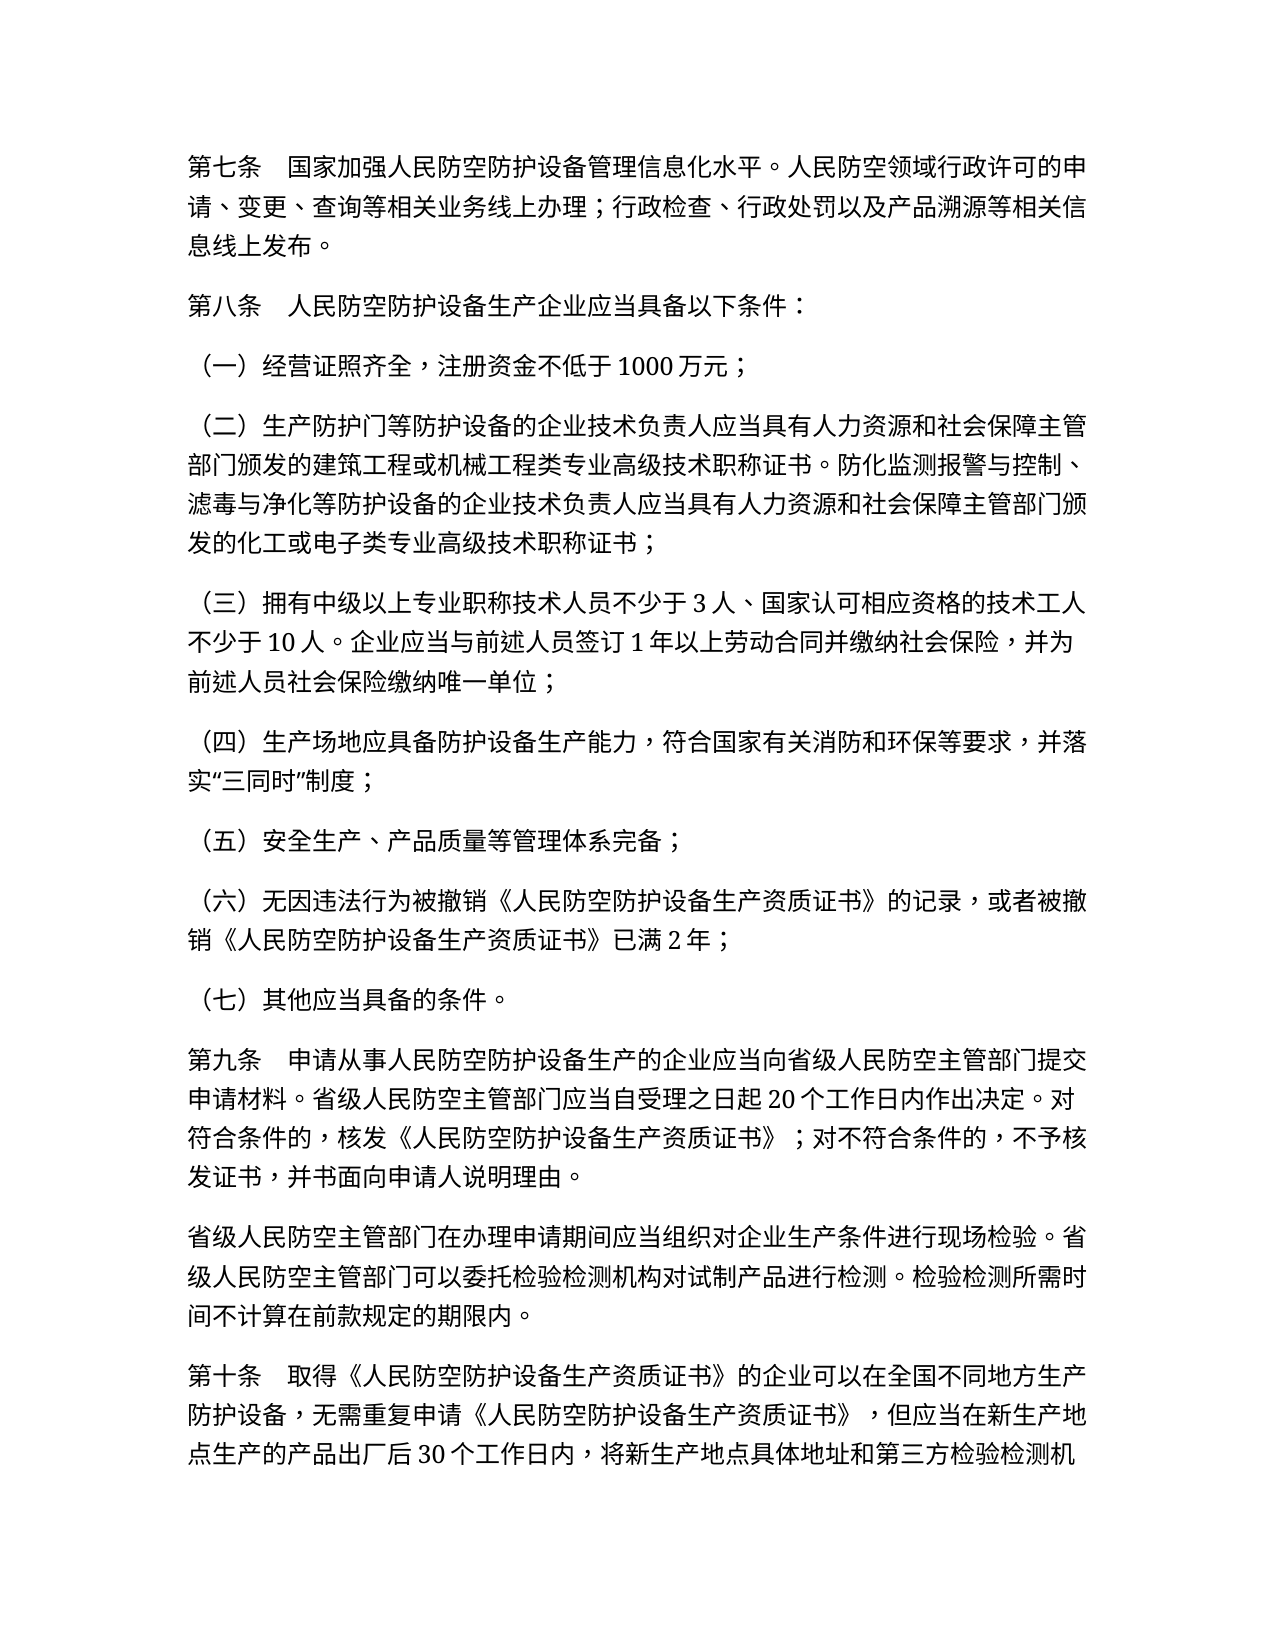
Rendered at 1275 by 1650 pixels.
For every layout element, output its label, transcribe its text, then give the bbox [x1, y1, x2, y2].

text （七）其他应当具备的条件。 [187, 982, 1087, 1017]
text （五）安全生产、产品质量等管理体系完备； [187, 823, 1087, 857]
text 第八条 人民防空防护设备生产企业应当具备以下条件： [187, 288, 1087, 322]
text （四）生产场地应具备防护设备生产能力，符合国家有关消防和环保等要求，并落实“三同时”制度； [187, 724, 1087, 797]
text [187, 1358, 1087, 1471]
text （六）无因违法行为被撤销《人民防空防护设备生产资质证书》的记录，或者被撤销《人民防空防护设备生产资质证书》已满2年； [187, 883, 1087, 957]
text 第九条 申请从事人民防空防护设备生产的企业应当向省级人民防空主管部门提交申请材料。省级人民防空主管部门应当自受理之日起20个工作日内作出决定。对符合条件的，核发《人民防空防护设备生产资质证书》；对不符合条件的，不予核发证书，并书面向申请人说明理由。 [187, 1042, 1087, 1194]
text 省级人民防空主管部门在办理申请期间应当组织对企业生产条件进行现场检验。省级人民防空主管部门可以委托检验检测机构对试制产品进行检测。检验检测所需时间不计算在前款规定的期限内。 [187, 1220, 1087, 1332]
text （一）经营证照齐全，注册资金不低于1000万元； [187, 348, 1087, 382]
text （三）拥有中级以上专业职称技术人员不少于3人、国家认可相应资格的技术工人不少于10人。企业应当与前述人员签订1年以上劳动合同并缴纳社会保险，并为前述人员社会保险缴纳唯一单位； [187, 586, 1087, 698]
text 第七条 国家加强人民防空防护设备管理信息化水平。人民防空领域行政许可的申请、变更、查询等相关业务线上办理；行政检查、行政处罚以及产品溯源等相关信息线上发布。 [187, 150, 1087, 262]
text （二）生产防护门等防护设备的企业技术负责人应当具有人力资源和社会保障主管部门颁发的建筑工程或机械工程类专业高级技术职称证书。防化监测报警与控制、滤毒与净化等防护设备的企业技术负责人应当具有人力资源和社会保障主管部门颁发的化工或电子类专业高级技术职称证书； [187, 408, 1087, 560]
